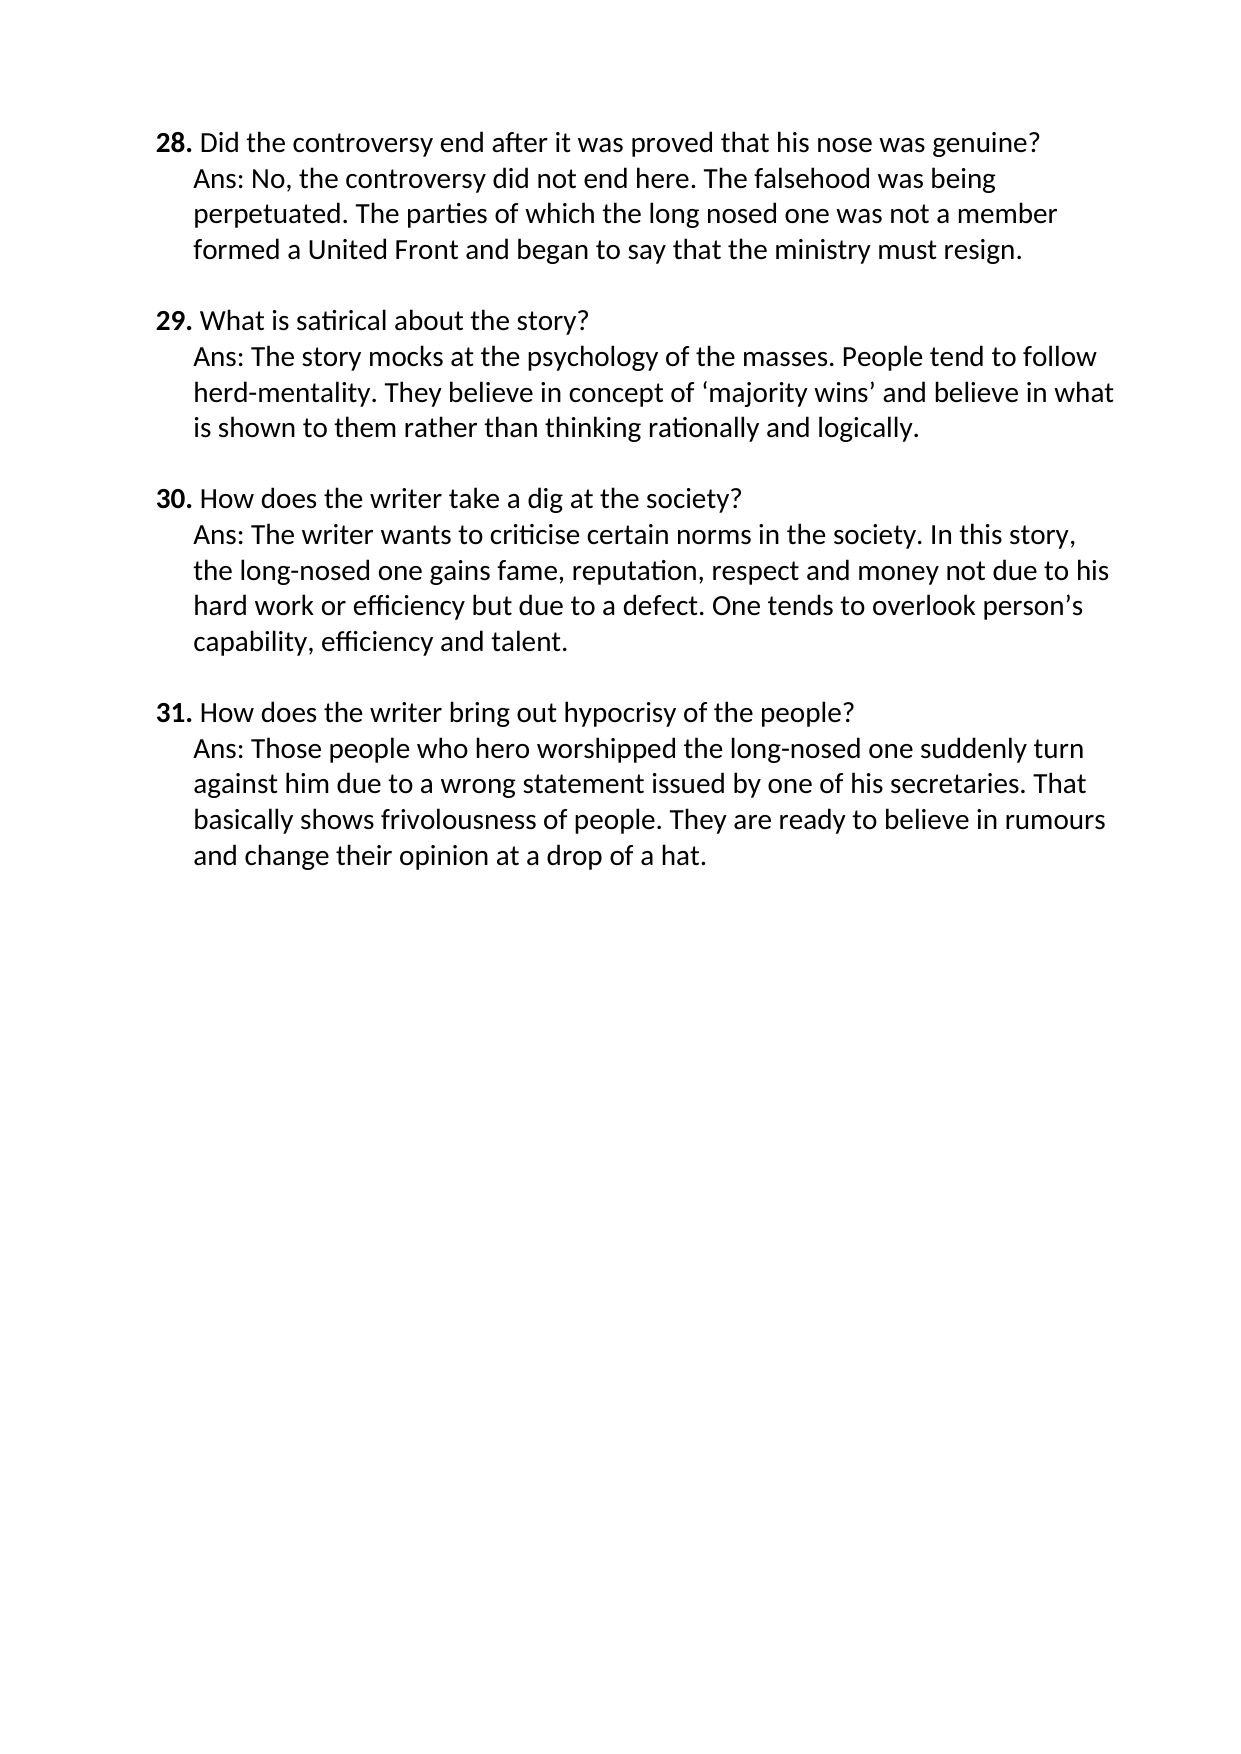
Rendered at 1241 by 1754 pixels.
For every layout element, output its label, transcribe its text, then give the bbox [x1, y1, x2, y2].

list What is satirical about the story? [156, 302, 1122, 338]
text Ans: Those people who hero worshipped the long-nosed one suddenly turn against him due to a wrong statement issued by one of his secretaries. That basically shows frivolousness of people. They are ready to believe in rumours and change their opinion at a drop of a hat. [193, 730, 1122, 872]
text Ans: No, the controversy did not end here. The falsehood was being perpetuated. The parties of which the long nosed one was not a member formed a United Front and began to say that the ministry must resign. [193, 160, 1122, 267]
list How does the writer bring out hypocrisy of the people? [156, 694, 1122, 730]
list How does the writer take a dig at the society? [156, 481, 1122, 516]
list Did the controversy end after it was proved that his nose was genuine? [156, 124, 1122, 160]
text Ans: The story mocks at the psychology of the masses. People tend to follow herd-mentality. They believe in concept of ‘majority wins’ and believe in what is shown to them rather than thinking rationally and logically. [193, 338, 1122, 445]
text Ans: The writer wants to criticise certain norms in the society. In this story, the long-nosed one gains fame, reputation, respect and money not due to his hard work or efficiency but due to a defect. One tends to overlook person’s capability, efficiency and talent. [193, 516, 1122, 659]
